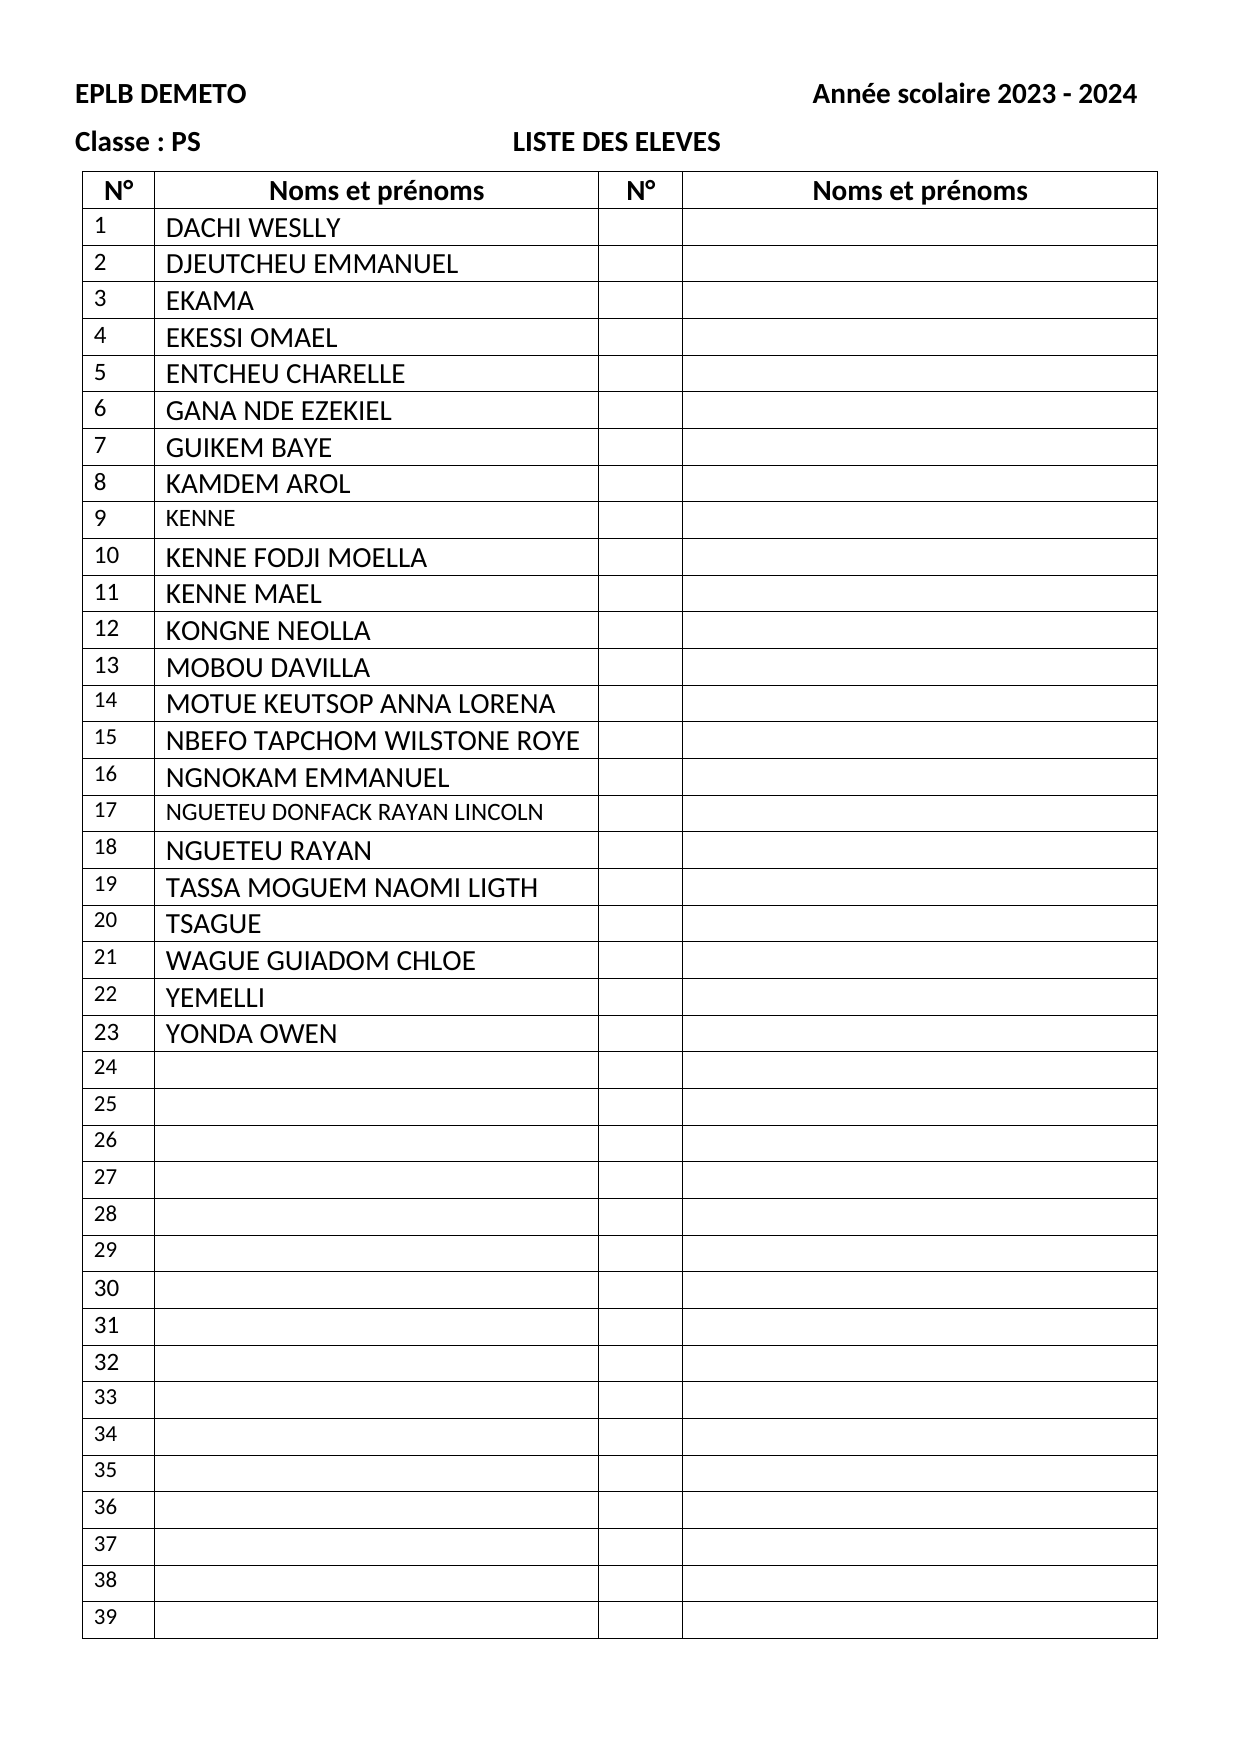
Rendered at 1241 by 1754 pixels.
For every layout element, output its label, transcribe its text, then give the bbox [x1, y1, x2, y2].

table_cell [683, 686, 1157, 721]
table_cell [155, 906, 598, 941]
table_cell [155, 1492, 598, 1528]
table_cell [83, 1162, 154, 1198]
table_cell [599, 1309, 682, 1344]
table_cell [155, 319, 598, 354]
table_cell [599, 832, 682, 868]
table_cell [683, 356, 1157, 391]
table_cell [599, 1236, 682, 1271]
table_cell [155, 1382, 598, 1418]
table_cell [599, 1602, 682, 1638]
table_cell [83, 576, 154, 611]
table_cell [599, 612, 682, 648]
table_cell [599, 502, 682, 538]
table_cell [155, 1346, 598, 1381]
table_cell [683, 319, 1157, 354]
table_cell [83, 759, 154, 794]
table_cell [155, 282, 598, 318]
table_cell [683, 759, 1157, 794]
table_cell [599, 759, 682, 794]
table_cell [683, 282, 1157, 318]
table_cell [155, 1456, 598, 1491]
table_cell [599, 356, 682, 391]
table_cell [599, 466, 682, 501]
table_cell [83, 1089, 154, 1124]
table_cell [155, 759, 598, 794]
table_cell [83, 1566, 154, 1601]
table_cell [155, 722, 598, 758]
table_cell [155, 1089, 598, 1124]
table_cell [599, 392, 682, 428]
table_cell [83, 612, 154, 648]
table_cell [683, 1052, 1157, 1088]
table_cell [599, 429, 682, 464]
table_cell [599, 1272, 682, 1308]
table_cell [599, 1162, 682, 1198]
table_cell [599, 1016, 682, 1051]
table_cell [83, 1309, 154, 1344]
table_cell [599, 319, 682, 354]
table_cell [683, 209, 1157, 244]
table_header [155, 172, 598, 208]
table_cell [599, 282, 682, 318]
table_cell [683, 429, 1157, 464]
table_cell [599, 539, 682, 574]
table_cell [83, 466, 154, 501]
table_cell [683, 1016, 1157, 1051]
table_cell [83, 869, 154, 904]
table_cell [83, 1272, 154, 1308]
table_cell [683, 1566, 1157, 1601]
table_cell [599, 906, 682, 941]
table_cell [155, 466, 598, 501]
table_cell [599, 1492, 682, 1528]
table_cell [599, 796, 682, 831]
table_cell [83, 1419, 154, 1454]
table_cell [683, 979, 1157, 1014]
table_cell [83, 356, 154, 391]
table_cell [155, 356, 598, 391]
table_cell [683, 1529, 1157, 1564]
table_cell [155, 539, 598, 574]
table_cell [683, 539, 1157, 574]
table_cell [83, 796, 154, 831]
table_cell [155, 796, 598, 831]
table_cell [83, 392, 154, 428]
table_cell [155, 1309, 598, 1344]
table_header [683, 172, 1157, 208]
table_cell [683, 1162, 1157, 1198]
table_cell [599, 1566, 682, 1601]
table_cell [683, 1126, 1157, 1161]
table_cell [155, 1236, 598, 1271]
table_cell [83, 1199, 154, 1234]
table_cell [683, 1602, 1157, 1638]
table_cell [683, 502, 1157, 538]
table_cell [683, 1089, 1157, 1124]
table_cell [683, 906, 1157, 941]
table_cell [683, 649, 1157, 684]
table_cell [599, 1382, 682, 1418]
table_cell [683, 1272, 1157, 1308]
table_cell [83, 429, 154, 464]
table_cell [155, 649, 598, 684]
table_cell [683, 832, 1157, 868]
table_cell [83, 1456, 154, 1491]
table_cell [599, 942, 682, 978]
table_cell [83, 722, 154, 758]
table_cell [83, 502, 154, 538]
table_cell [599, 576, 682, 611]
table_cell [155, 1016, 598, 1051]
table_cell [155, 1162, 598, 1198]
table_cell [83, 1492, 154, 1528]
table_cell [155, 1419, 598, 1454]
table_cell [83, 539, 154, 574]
text Classe : PS LISTE DES ELEVES [75, 123, 1165, 159]
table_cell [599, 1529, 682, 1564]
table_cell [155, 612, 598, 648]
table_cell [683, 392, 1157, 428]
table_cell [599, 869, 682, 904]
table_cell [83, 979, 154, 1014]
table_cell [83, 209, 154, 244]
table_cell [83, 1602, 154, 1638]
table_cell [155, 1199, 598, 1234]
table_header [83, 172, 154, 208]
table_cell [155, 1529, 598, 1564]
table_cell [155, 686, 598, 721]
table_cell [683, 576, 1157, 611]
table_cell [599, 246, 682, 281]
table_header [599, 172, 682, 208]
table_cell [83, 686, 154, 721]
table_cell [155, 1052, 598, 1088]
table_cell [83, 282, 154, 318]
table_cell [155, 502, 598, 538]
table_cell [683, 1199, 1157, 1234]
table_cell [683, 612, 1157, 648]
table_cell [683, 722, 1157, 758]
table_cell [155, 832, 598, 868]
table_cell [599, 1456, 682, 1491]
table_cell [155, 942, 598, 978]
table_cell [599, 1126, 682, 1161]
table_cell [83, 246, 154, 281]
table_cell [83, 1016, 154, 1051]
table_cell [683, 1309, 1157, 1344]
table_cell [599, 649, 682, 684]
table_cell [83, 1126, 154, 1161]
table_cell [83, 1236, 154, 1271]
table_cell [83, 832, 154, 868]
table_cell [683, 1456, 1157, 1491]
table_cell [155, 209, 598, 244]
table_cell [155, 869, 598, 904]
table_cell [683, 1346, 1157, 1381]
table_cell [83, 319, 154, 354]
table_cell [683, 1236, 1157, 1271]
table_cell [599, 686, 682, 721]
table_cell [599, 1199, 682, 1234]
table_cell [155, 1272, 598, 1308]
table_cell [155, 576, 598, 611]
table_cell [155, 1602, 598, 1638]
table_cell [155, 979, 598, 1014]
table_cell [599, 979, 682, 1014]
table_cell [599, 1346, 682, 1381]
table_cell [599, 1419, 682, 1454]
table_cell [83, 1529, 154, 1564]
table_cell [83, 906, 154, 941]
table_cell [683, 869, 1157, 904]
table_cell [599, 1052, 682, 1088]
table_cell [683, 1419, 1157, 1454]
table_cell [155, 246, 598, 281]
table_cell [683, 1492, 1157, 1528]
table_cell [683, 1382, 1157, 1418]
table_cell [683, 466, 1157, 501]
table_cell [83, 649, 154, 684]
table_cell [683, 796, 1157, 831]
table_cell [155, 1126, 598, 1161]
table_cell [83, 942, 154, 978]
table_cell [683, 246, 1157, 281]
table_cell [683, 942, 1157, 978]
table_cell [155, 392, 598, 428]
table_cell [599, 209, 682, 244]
text EPLB DEMETO Année scolaire 2023 - 2024 [75, 75, 1165, 111]
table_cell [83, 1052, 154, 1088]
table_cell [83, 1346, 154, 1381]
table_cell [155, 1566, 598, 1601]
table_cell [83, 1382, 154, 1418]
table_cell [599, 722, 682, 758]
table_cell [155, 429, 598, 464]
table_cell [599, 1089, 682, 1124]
